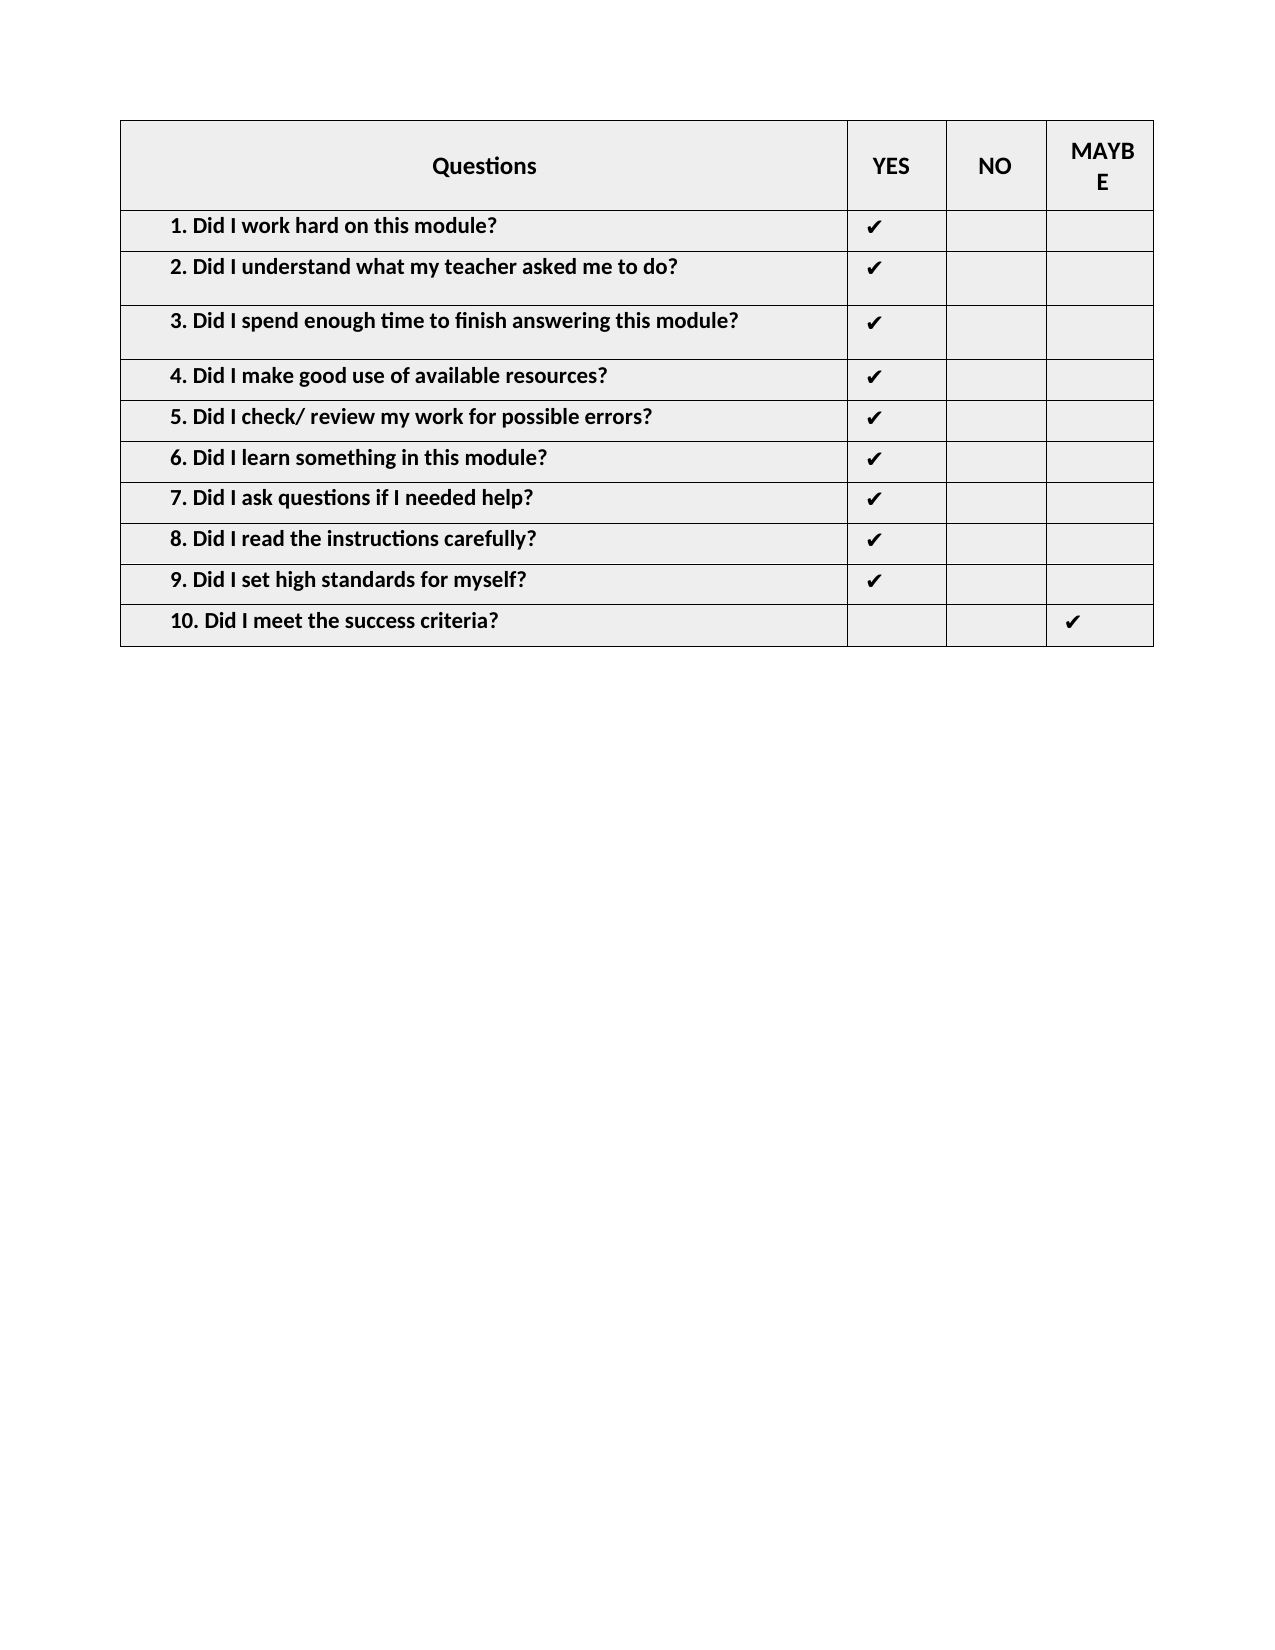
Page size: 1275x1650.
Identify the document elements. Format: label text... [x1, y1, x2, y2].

table_cell [1047, 483, 1153, 523]
table_cell 4. Did I make good use of available resources? [121, 360, 847, 400]
table_cell [947, 401, 1046, 441]
table_cell 9. Did I set high standards for myself? [121, 565, 847, 604]
table_cell ✔ [848, 401, 946, 441]
table_cell [1047, 252, 1153, 305]
table_cell [1047, 524, 1153, 563]
table_cell [947, 306, 1046, 359]
table_cell ✔ [848, 211, 946, 251]
table_cell NO [947, 121, 1046, 210]
table_cell [1047, 211, 1153, 251]
table_cell [848, 605, 946, 646]
table_cell [1047, 401, 1153, 441]
table_cell ✔ [848, 252, 946, 305]
table_cell [947, 483, 1046, 523]
table_cell ✔ [848, 442, 946, 482]
table_cell 10. Did I meet the success criteria? [121, 605, 847, 646]
table_cell [1047, 306, 1153, 359]
table_cell [947, 442, 1046, 482]
table_cell [947, 252, 1046, 305]
table_cell 8. Did I read the instructions carefully? [121, 524, 847, 563]
table_cell ✔ [848, 360, 946, 400]
table_cell [1047, 442, 1153, 482]
table_cell ✔ [848, 483, 946, 523]
table_cell [947, 565, 1046, 604]
table_cell 5. Did I check/ review my work for possible errors? [121, 401, 847, 441]
table_cell 7. Did I ask questions if I needed help? [121, 483, 847, 523]
table_cell [947, 524, 1046, 563]
table_cell 1. Did I work hard on this module? [121, 211, 847, 251]
table_cell [947, 360, 1046, 400]
table_cell ✔ [848, 565, 946, 604]
table_cell ✔ [848, 524, 946, 563]
table_cell Questions [121, 121, 847, 210]
table_cell YES [848, 121, 946, 210]
table_cell [1047, 360, 1153, 400]
table_cell ✔ [1047, 605, 1153, 646]
table_cell [947, 605, 1046, 646]
table_cell MAYB E [1047, 121, 1153, 210]
table_cell 2. Did I understand what my teacher asked me to do? [121, 252, 847, 305]
table_cell 6. Did I learn something in this module? [121, 442, 847, 482]
table_cell 3. Did I spend enough time to finish answering this module? [121, 306, 847, 359]
table_cell [947, 211, 1046, 251]
table_cell ✔ [848, 306, 946, 359]
table_cell [1047, 565, 1153, 604]
